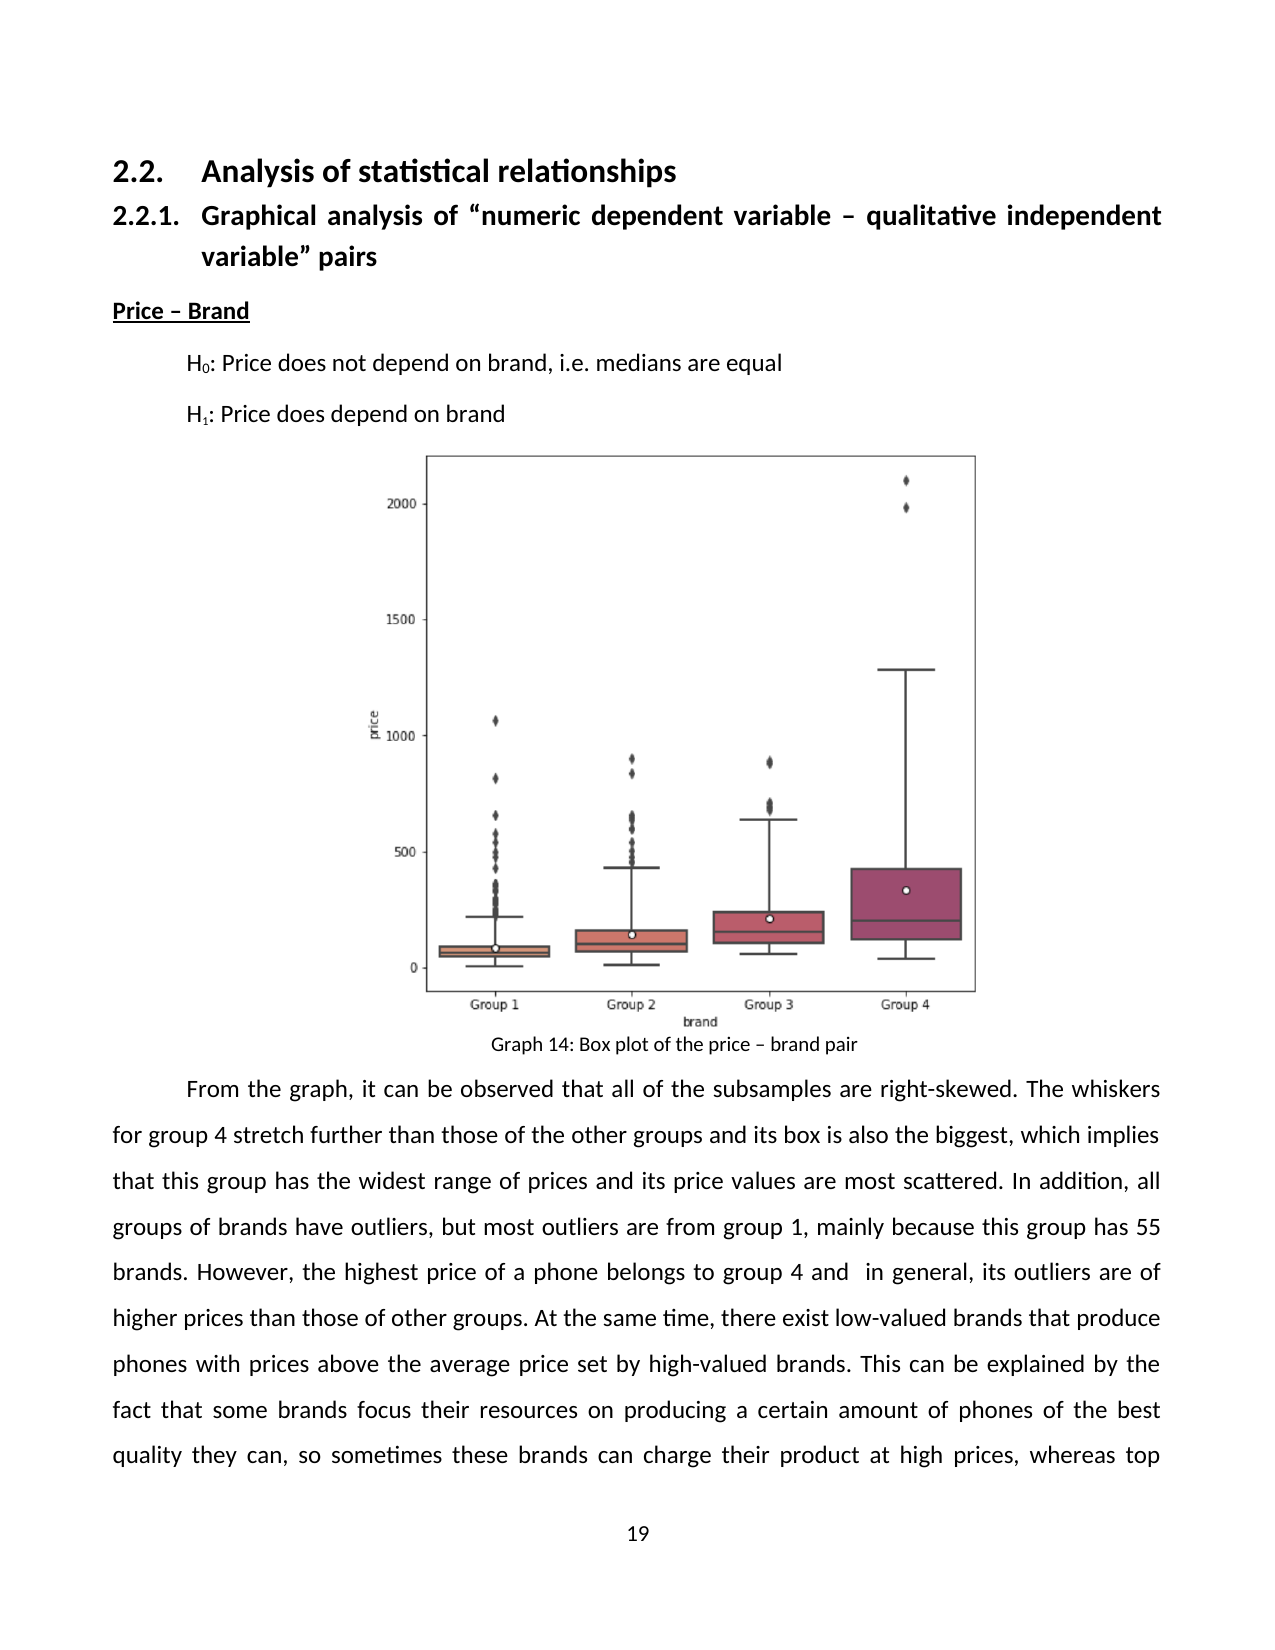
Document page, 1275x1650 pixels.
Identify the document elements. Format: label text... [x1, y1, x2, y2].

text H0: Price does not depend on brand, i.e. medians are equal [112, 347, 1162, 377]
text Graph 14: Box plot of the price – brand pair [112, 1032, 1162, 1057]
list Analysis of statistical relationships [112, 150, 1162, 191]
picture [360, 450, 989, 1032]
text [112, 1074, 1162, 1470]
text Price – Brand [112, 295, 1162, 326]
text H1: Price does depend on brand [112, 399, 1162, 429]
list Graphical analysis of “numeric dependent variable – qualitative independent variable” pairs [112, 197, 1162, 273]
